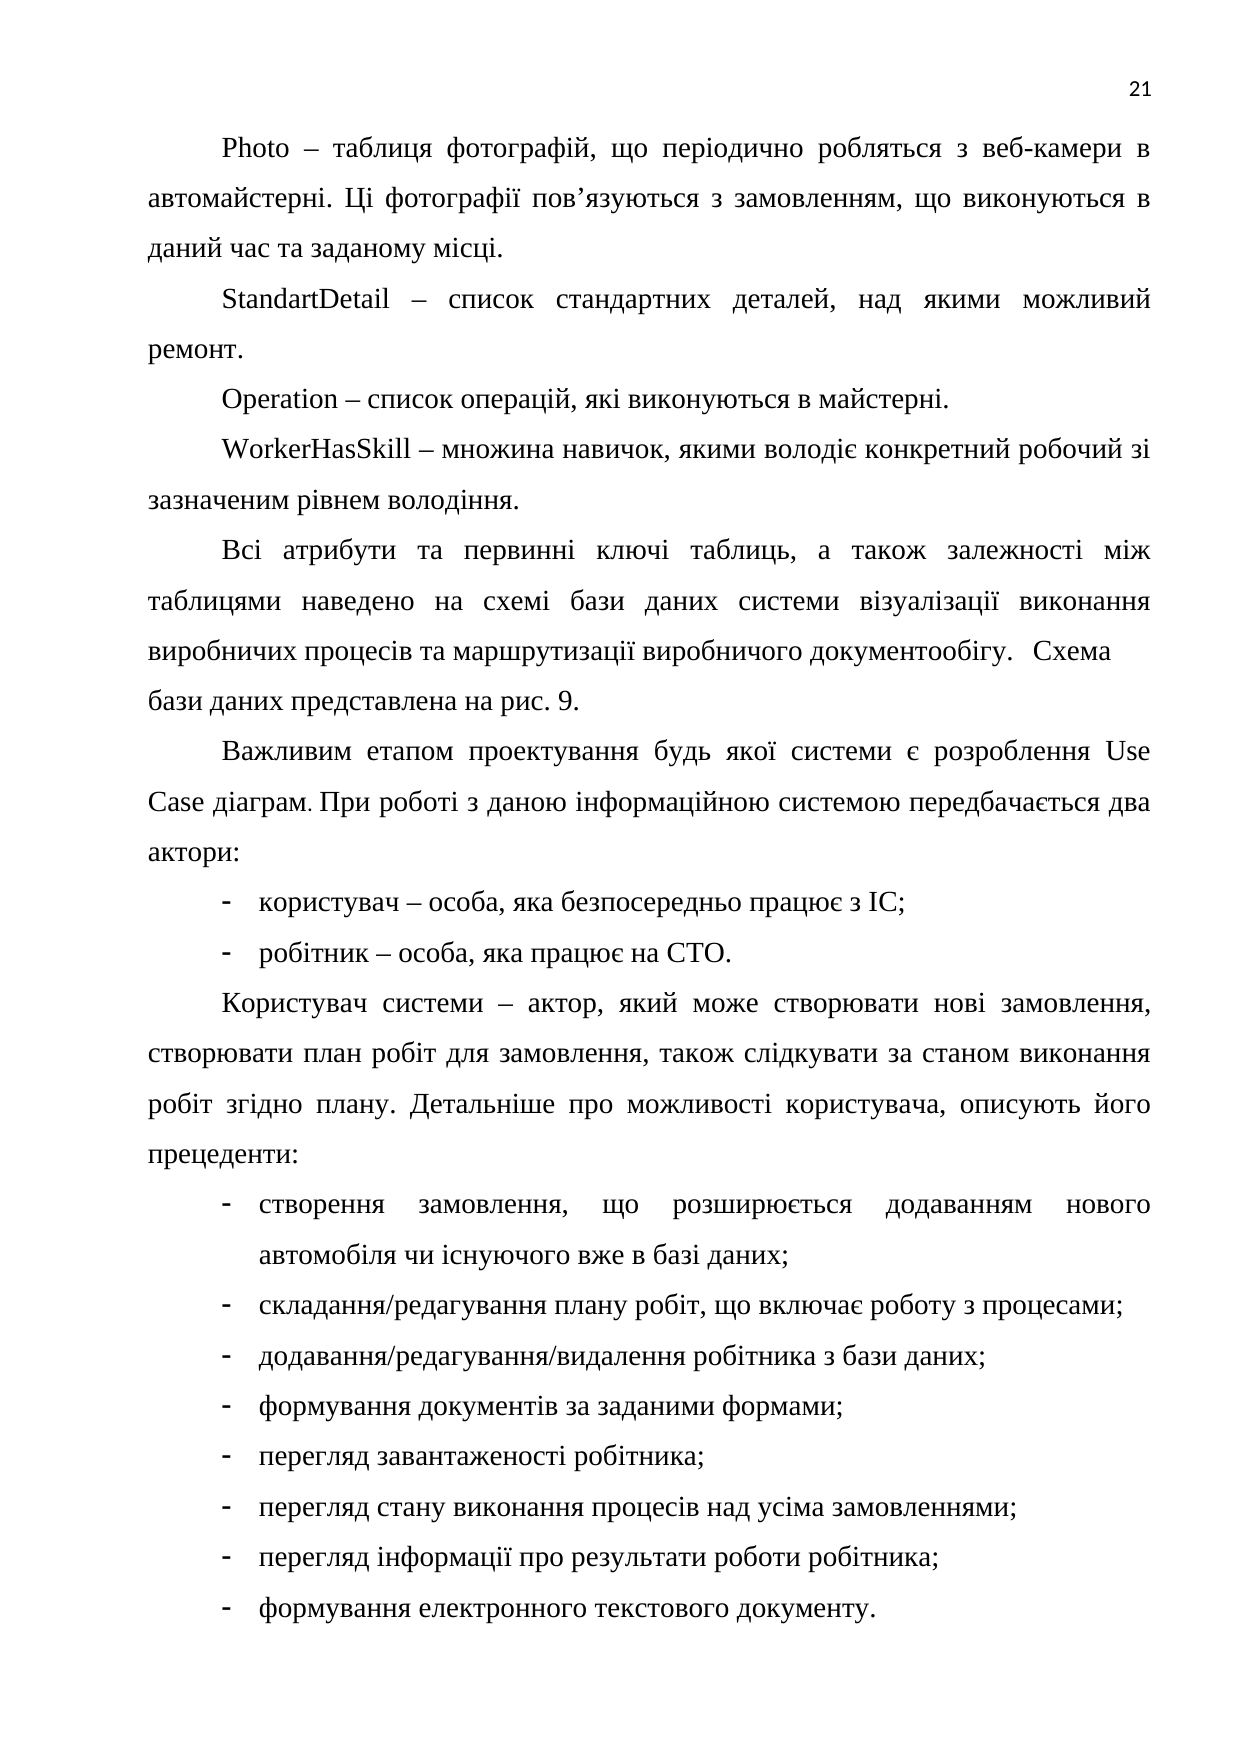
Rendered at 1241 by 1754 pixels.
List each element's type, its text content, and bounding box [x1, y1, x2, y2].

list формування документів за заданими формами; [221, 1388, 1152, 1422]
list перегляд інформації про результати роботи робітника; [221, 1539, 1152, 1573]
list користувач – особа, яка безпосередньо працює з ІС; [221, 884, 1152, 918]
text StandartDetail – список стандартних деталей, над якими можливий ремонт. [148, 281, 1152, 364]
list складання/редагування плану робіт, що включає роботу з процесами; [221, 1287, 1152, 1321]
text Operation – список операцій, які виконуються в майстерні. [148, 381, 1152, 415]
text WorkerHasSkill – множина навичок, якими володіє конкретний робочий зі зазначеним рівнем володіння. [148, 432, 1152, 516]
list перегляд завантаженості робітника; [221, 1438, 1152, 1472]
text Всі атрибути та первинні ключі таблиць, а також залежності між таблицями наведено на схемі бази даних системи візуалізації виконання виробничих процесів та маршрутизації виробничого документообігу. Схема бази даних представлена на рис. 9. [148, 532, 1152, 717]
list робітник – особа, яка працює на СТО. [221, 935, 1152, 968]
text Photo – таблиця фотографій, що періодично робляться з веб-камери в автомайстерні. Ці фотографії пов’язуються з замовленням, що виконуються в даний час та заданому місці. [148, 130, 1152, 264]
list створення замовлення, що розширюється додаванням нового автомобіля чи існуючого вже в базі даних; [221, 1187, 1152, 1271]
text Важливим етапом проектування будь якої системи є розроблення Use Case діаграм. При роботі з даною інформаційною системою передбачається два актори: [148, 733, 1152, 868]
list формування електронного текстового документу. [221, 1590, 1152, 1623]
list додавання/редагування/видалення робітника з бази даних; [221, 1338, 1152, 1371]
text Користувач системи – актор, який може створювати нові замовлення, створювати план робіт для замовлення, також слідкувати за станом виконання робіт згідно плану. Детальніше про можливості користувача, описують його прецеденти: [148, 985, 1152, 1170]
list перегляд стану виконання процесів над усіма замовленнями; [221, 1489, 1152, 1523]
